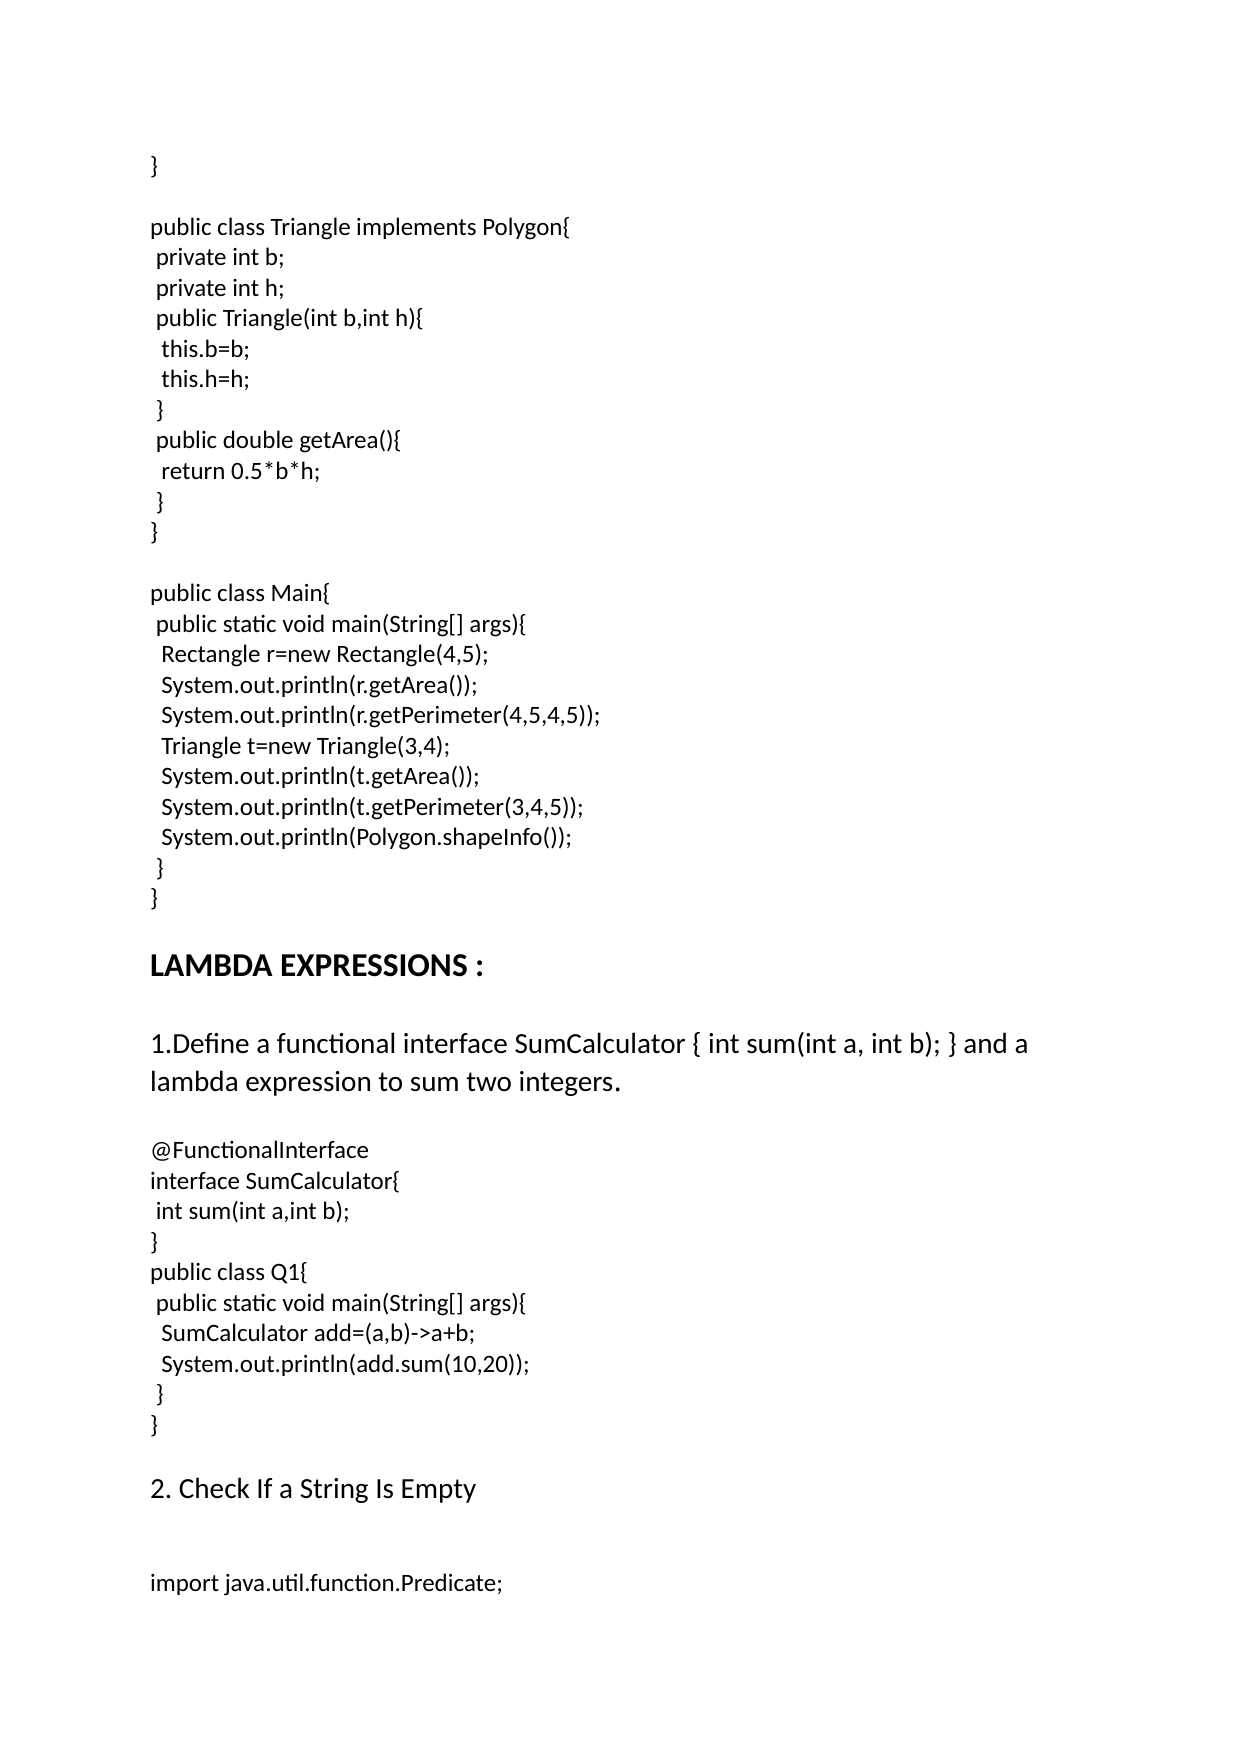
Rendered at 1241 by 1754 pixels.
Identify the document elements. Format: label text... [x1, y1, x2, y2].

text System.out.println(r.getArea()); [150, 669, 1090, 699]
text public class Q1{ [150, 1256, 1090, 1287]
text interface SumCalculator{ [150, 1165, 1090, 1195]
text @FunctionalInterface [150, 1134, 1090, 1165]
text public double getArea(){ [150, 425, 1090, 455]
text LAMBDA EXPRESSIONS : [150, 943, 1090, 984]
text this.b=b; [150, 333, 1090, 364]
text } [150, 516, 1090, 547]
text SumCalculator add=(a,b)->a+b; [150, 1317, 1090, 1348]
text Rectangle r=new Rectangle(4,5); [150, 638, 1090, 669]
text private int h; [150, 272, 1090, 303]
text public class Triangle implements Polygon{ [150, 211, 1090, 242]
text public class Main{ [150, 577, 1090, 608]
text } [150, 394, 1090, 425]
text public static void main(String[] args){ [150, 608, 1090, 638]
text } [150, 1409, 1090, 1439]
text } [150, 1226, 1090, 1256]
text System.out.println(r.getPerimeter(4,5,4,5)); [150, 699, 1090, 730]
text 2. Check If a String Is Empty [150, 1470, 1090, 1506]
text Triangle t=new Triangle(3,4); [150, 730, 1090, 760]
text int sum(int a,int b); [150, 1195, 1090, 1226]
text System.out.println(t.getPerimeter(3,4,5)); [150, 791, 1090, 821]
text import java.util.function.Predicate; [150, 1567, 1090, 1597]
text } [150, 852, 1090, 882]
text } [150, 882, 1090, 913]
text } [150, 150, 1090, 181]
text public static void main(String[] args){ [150, 1287, 1090, 1317]
text } [150, 486, 1090, 516]
text this.h=h; [150, 364, 1090, 394]
text System.out.println(t.getArea()); [150, 760, 1090, 791]
text System.out.println(Polygon.shapeInfo()); [150, 821, 1090, 852]
text private int b; [150, 242, 1090, 272]
text public Triangle(int b,int h){ [150, 303, 1090, 333]
text } [150, 1378, 1090, 1409]
text System.out.println(add.sum(10,20)); [150, 1348, 1090, 1378]
text return 0.5*b*h; [150, 455, 1090, 486]
text 1.Define a functional interface SumCalculator { int sum(int a, int b); } and a lambda expression to sum two integers. [150, 1025, 1090, 1100]
